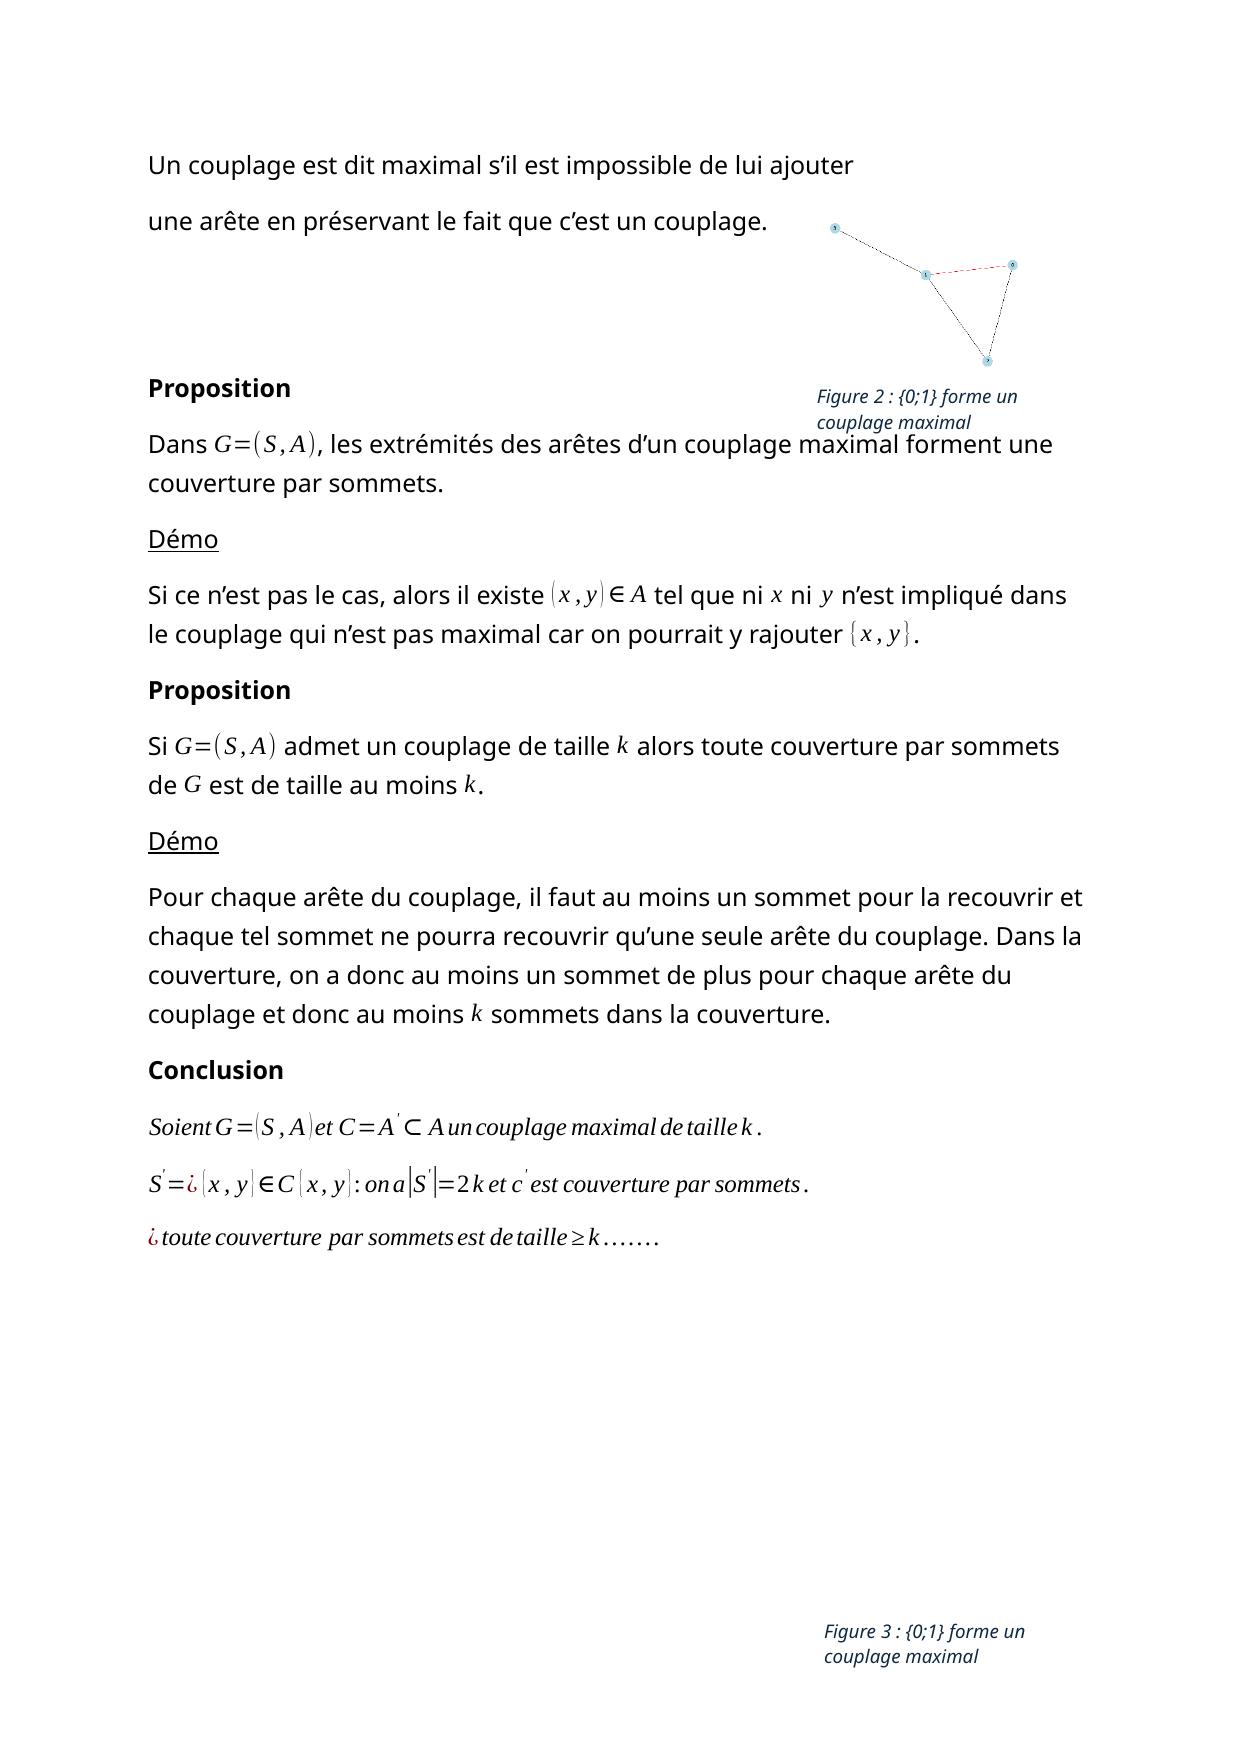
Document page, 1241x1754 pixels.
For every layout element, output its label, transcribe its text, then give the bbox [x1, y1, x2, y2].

text une arête en préservant le fait que c’est un couplage. [148, 203, 1093, 237]
text Démo [148, 522, 1093, 556]
text Proposition [148, 673, 1093, 707]
picture [816, 214, 1031, 375]
text Démo [148, 823, 1093, 857]
text Pour chaque arête du couplage, il faut au moins un sommet pour la recouvrir et chaque tel sommet ne pourra recouvrir qu’une seule arête du couplage. Dans la couverture, on a donc au moins un sommet de plus pour chaque arête du couplage et donc au moins sommets dans la couverture. [148, 879, 1093, 1031]
text Un couplage est dit maximal s’il est impossible de lui ajouter [148, 148, 1093, 182]
text Si admet un couplage de taille alors toute couverture par sommets de est de taille au moins . [148, 728, 1093, 802]
text Si ce n’est pas le cas, alors il existe tel que ni ni n’est impliqué dans le couplage qui n’est pas maximal car on pourrait y rajouter . [148, 578, 1093, 651]
text Proposition [148, 371, 1093, 405]
text Dans , les extrémités des arêtes d’un couplage maximal forment une couverture par sommets. [148, 427, 1093, 500]
text Conclusion [148, 1053, 1093, 1087]
